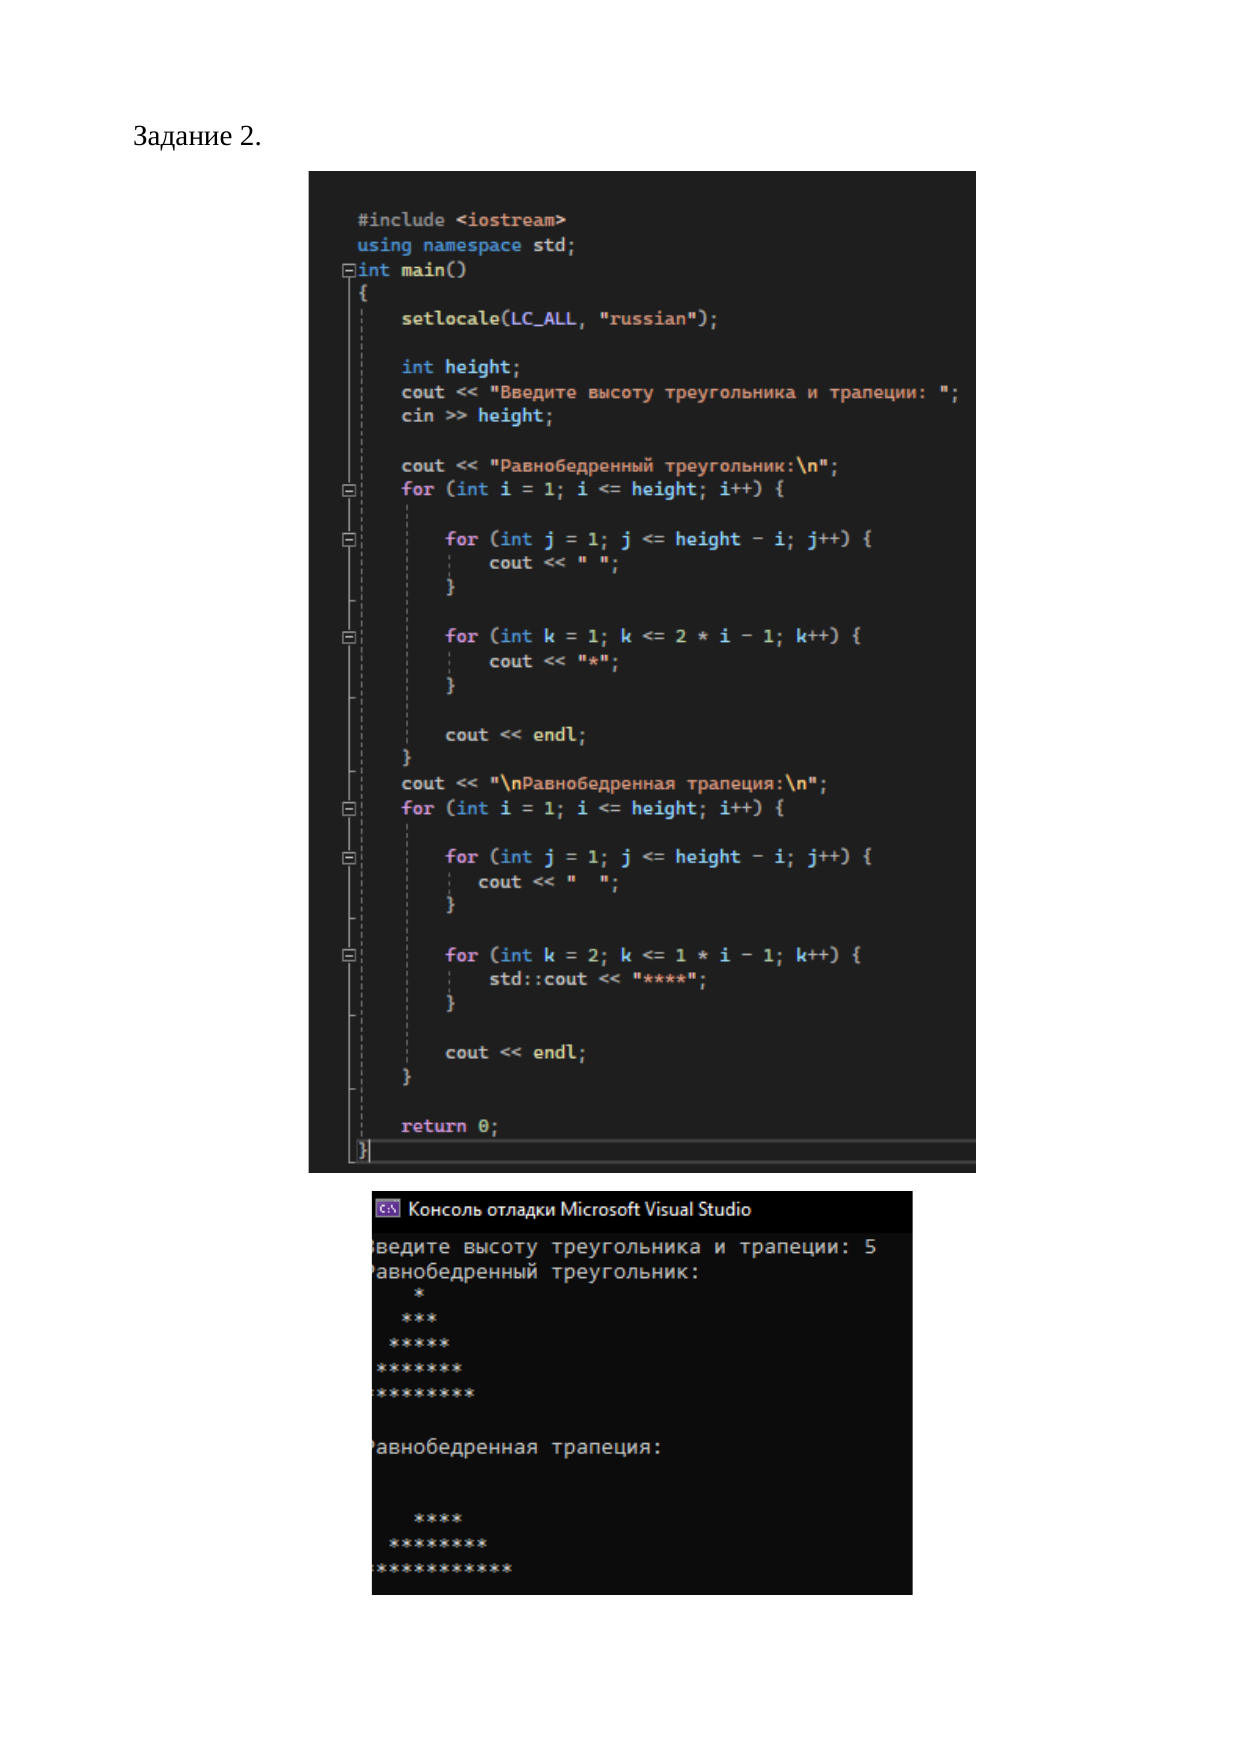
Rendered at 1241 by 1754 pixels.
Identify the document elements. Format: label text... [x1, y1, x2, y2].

text Задание 2. [133, 118, 1152, 152]
picture [308, 171, 976, 1173]
picture [371, 1191, 913, 1595]
